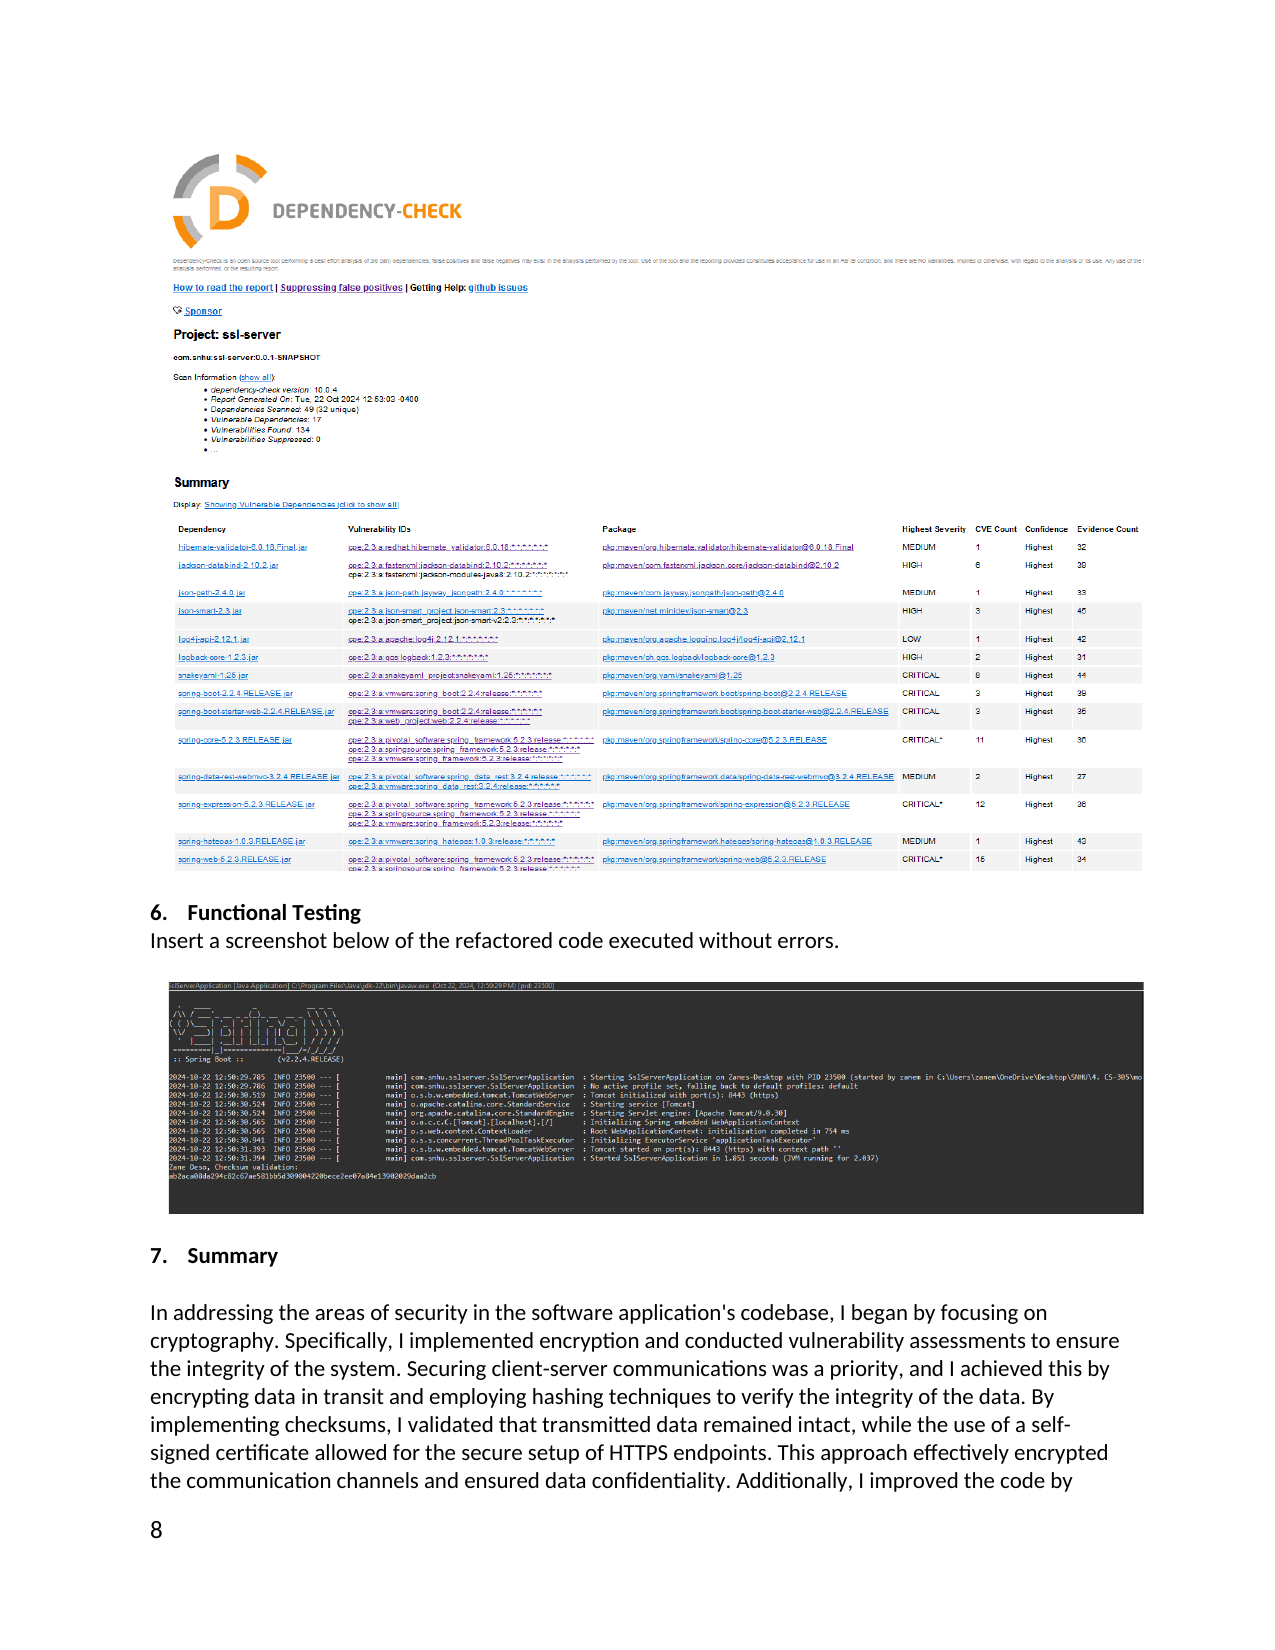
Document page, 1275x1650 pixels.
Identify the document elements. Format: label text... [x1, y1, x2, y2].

subtitle Functional Testing [150, 898, 1125, 926]
text Insert a screenshot below of the refactored code executed without errors. [150, 926, 1125, 954]
subtitle Summary [150, 1242, 1125, 1270]
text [150, 1298, 1125, 1494]
